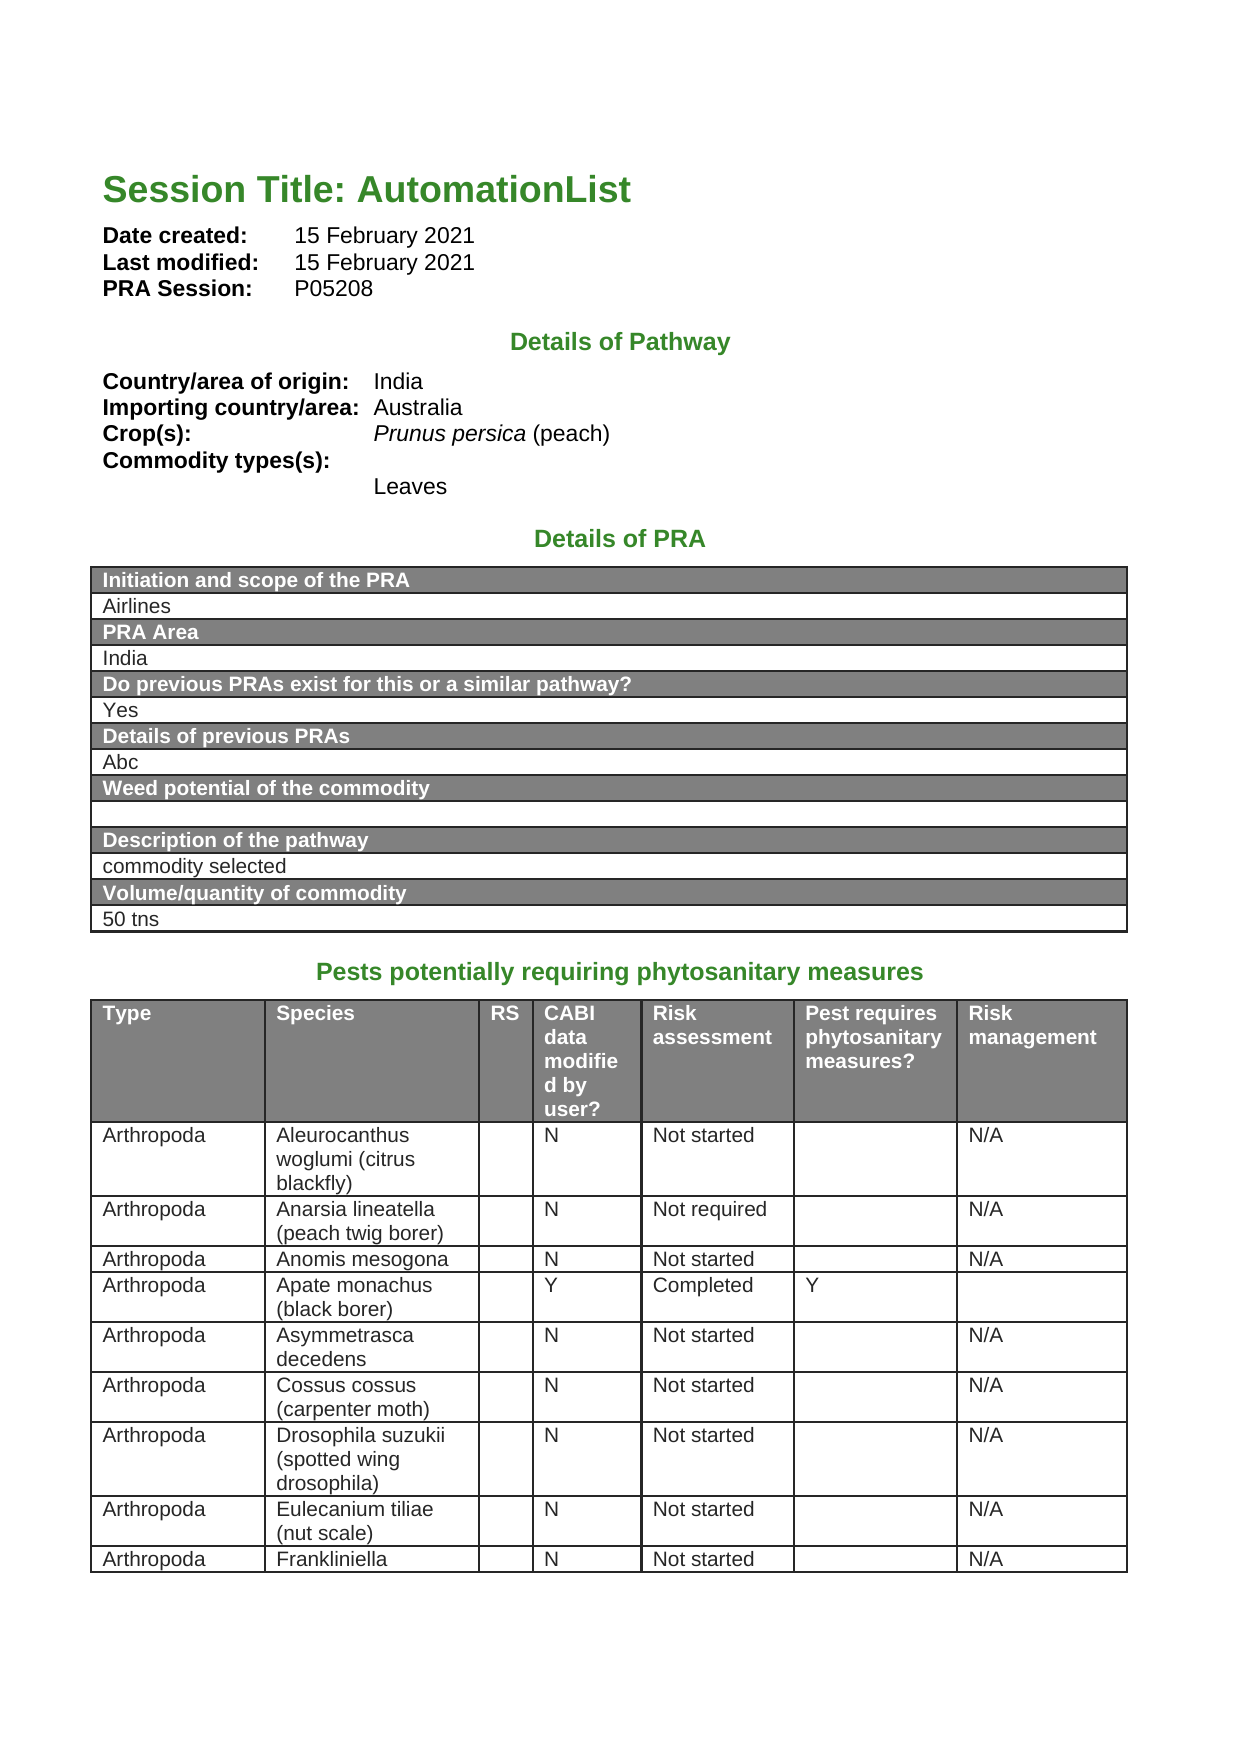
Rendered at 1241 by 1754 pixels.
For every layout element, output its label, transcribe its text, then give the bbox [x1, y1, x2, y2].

text Commodity types(s): [102, 447, 1138, 499]
table_cell [480, 1197, 532, 1244]
subtitle Pests potentially requiring phytosanitary measures [102, 957, 1138, 986]
table_cell [795, 1123, 956, 1194]
table_cell N [534, 1123, 640, 1194]
table_cell Abc [92, 750, 1126, 774]
table_cell Not started [643, 1247, 793, 1271]
table_cell Not started [643, 1547, 793, 1571]
table_header Type [92, 1001, 264, 1121]
table_cell [958, 1273, 1126, 1321]
table_cell PRA Area [92, 620, 1126, 644]
table_cell [480, 1323, 532, 1371]
table_cell N [534, 1197, 640, 1244]
text Crop(s): Prunus persica (peach) [102, 420, 1138, 447]
table_cell Arthropoda [92, 1323, 264, 1371]
table_cell Drosophila suzukii (spotted wing drosophila) [266, 1423, 478, 1494]
text Country/area of origin: India [102, 368, 1138, 394]
table_header Risk management [958, 1001, 1126, 1121]
table_cell Frankliniella [266, 1547, 478, 1571]
table_cell commodity selected [92, 854, 1126, 878]
subtitle Details of PRA [102, 524, 1138, 553]
table_cell Anarsia lineatella (peach twig borer) [266, 1197, 478, 1244]
table_cell Not started [643, 1423, 793, 1494]
table_cell Apate monachus (black borer) [266, 1273, 478, 1321]
table_cell N/A [958, 1323, 1126, 1371]
table_cell [480, 1123, 532, 1194]
table_header Pest requires phytosanitary measures? [795, 1001, 956, 1121]
table_cell Arthropoda [92, 1273, 264, 1321]
table_cell N [534, 1323, 640, 1371]
table_cell Not required [643, 1197, 793, 1244]
table_cell Do previous PRAs exist for this or a similar pathway? [92, 672, 1126, 696]
table_cell Anomis mesogona [266, 1247, 478, 1271]
table_cell N [534, 1423, 640, 1494]
table_cell N/A [958, 1423, 1126, 1494]
table_cell N/A [958, 1547, 1126, 1571]
table_cell N/A [958, 1497, 1126, 1544]
text PRA Session: P05208 [102, 275, 1138, 301]
table_header RS [480, 1001, 532, 1121]
table_cell N [534, 1247, 640, 1271]
table_cell 50 tns [92, 906, 1126, 930]
table_cell N/A [958, 1373, 1126, 1421]
table_cell Completed [643, 1273, 793, 1321]
table_cell Cossus cossus (carpenter moth) [266, 1373, 478, 1421]
table_cell Not started [643, 1373, 793, 1421]
text Importing country/area: Australia [102, 394, 1138, 420]
table_cell Details of previous PRAs [92, 724, 1126, 748]
table_cell Y [534, 1273, 640, 1321]
table_cell [480, 1273, 532, 1321]
table_cell [795, 1373, 956, 1421]
table_cell Asymmetrasca decedens [266, 1323, 478, 1371]
table_header Risk assessment [643, 1001, 793, 1121]
table_cell Arthropoda [92, 1247, 264, 1271]
table_cell Not started [643, 1123, 793, 1194]
table_cell Eulecanium tiliae (nut scale) [266, 1497, 478, 1544]
table_cell N/A [958, 1247, 1126, 1271]
table_cell [480, 1423, 532, 1494]
table_cell N [534, 1547, 640, 1571]
table_cell [92, 802, 1126, 826]
table_cell India [92, 646, 1126, 670]
table_header CABI data modified by user? [534, 1001, 640, 1121]
subtitle Details of Pathway [102, 326, 1138, 355]
table_cell [795, 1197, 956, 1244]
table_cell Arthropoda [92, 1373, 264, 1421]
table_cell N [534, 1497, 640, 1544]
table_cell Arthropoda [92, 1123, 264, 1194]
table_cell Arthropoda [92, 1197, 264, 1244]
table_cell Arthropoda [92, 1547, 264, 1571]
table_cell [480, 1547, 532, 1571]
table_cell Arthropoda [92, 1497, 264, 1544]
text Date created: 15 February 2021 [102, 222, 1138, 249]
table_cell [795, 1547, 956, 1571]
table_cell [795, 1247, 956, 1271]
table_cell Aleurocanthus woglumi (citrus blackfly) [266, 1123, 478, 1194]
table_cell Weed potential of the commodity [92, 776, 1126, 800]
table_cell N [534, 1373, 640, 1421]
table_cell [480, 1497, 532, 1544]
table_cell N/A [958, 1197, 1126, 1244]
table_cell Y [795, 1273, 956, 1321]
table_cell Yes [92, 698, 1126, 722]
table_cell [795, 1497, 956, 1544]
table_cell [795, 1423, 956, 1494]
table_cell N/A [958, 1123, 1126, 1194]
table_cell Arthropoda [92, 1423, 264, 1494]
table_cell Not started [643, 1497, 793, 1544]
table_cell [480, 1373, 532, 1421]
table_cell Description of the pathway [92, 828, 1126, 852]
table_header Initiation and scope of the PRA [92, 568, 1126, 592]
text Last modified: 15 February 2021 [102, 249, 1138, 275]
table_cell Volume/quantity of commodity [92, 880, 1126, 904]
table_cell [480, 1247, 532, 1271]
table_cell [795, 1323, 956, 1371]
table_cell Not started [643, 1323, 793, 1371]
table_cell Airlines [92, 594, 1126, 618]
subtitle Session Title: AutomationList [102, 167, 1138, 210]
table_header Species [266, 1001, 478, 1121]
